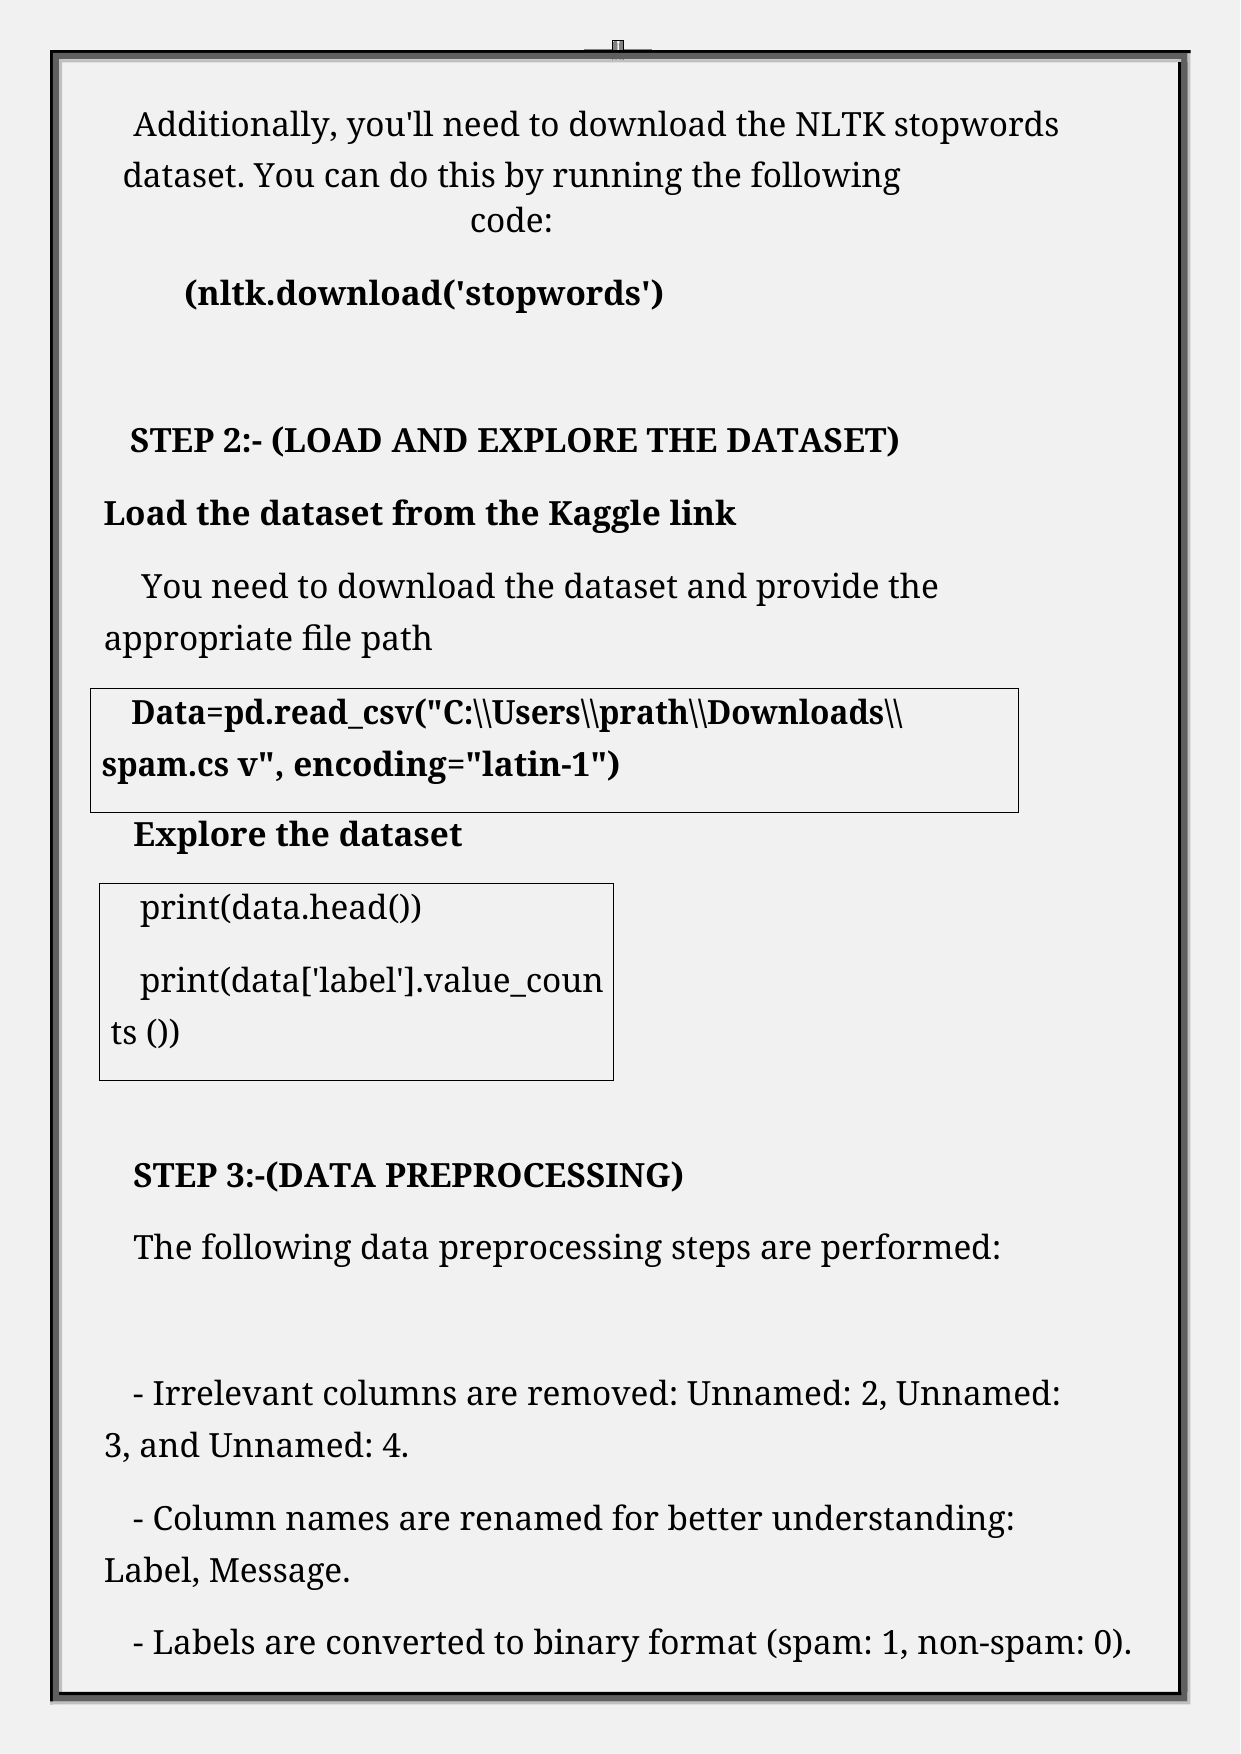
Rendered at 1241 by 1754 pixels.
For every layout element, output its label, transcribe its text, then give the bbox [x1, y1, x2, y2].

text The following data preprocessing steps are performed: [133, 1224, 1159, 1269]
picture [613, 41, 623, 50]
text STEP 3:-(DATA PREPROCESSING) [133, 1151, 1159, 1196]
list Column names are renamed for better understanding: Label, Message. [103, 1494, 1047, 1592]
text Load the dataset from the Kaggle link [102, 489, 737, 535]
text Explore the dataset [133, 683, 1159, 855]
text dataset. You can do this by running the following code: [102, 152, 920, 243]
text Additionally, you'll need to download the NLTK stopwords [133, 102, 1159, 145]
text STEP 2:- (LOAD AND EXPLORE THE DATASET) [102, 416, 927, 462]
list Irrelevant columns are removed: Unnamed: 2, Unnamed: 3, and Unnamed: 4. [103, 1370, 1093, 1468]
text (nltk.download('stopwords') [102, 270, 746, 315]
list Labels are converted to binary format (spam: 1, non-spam: 0). [133, 1619, 1159, 1664]
text You need to download the dataset and provide the appropriate file path [103, 562, 1130, 660]
